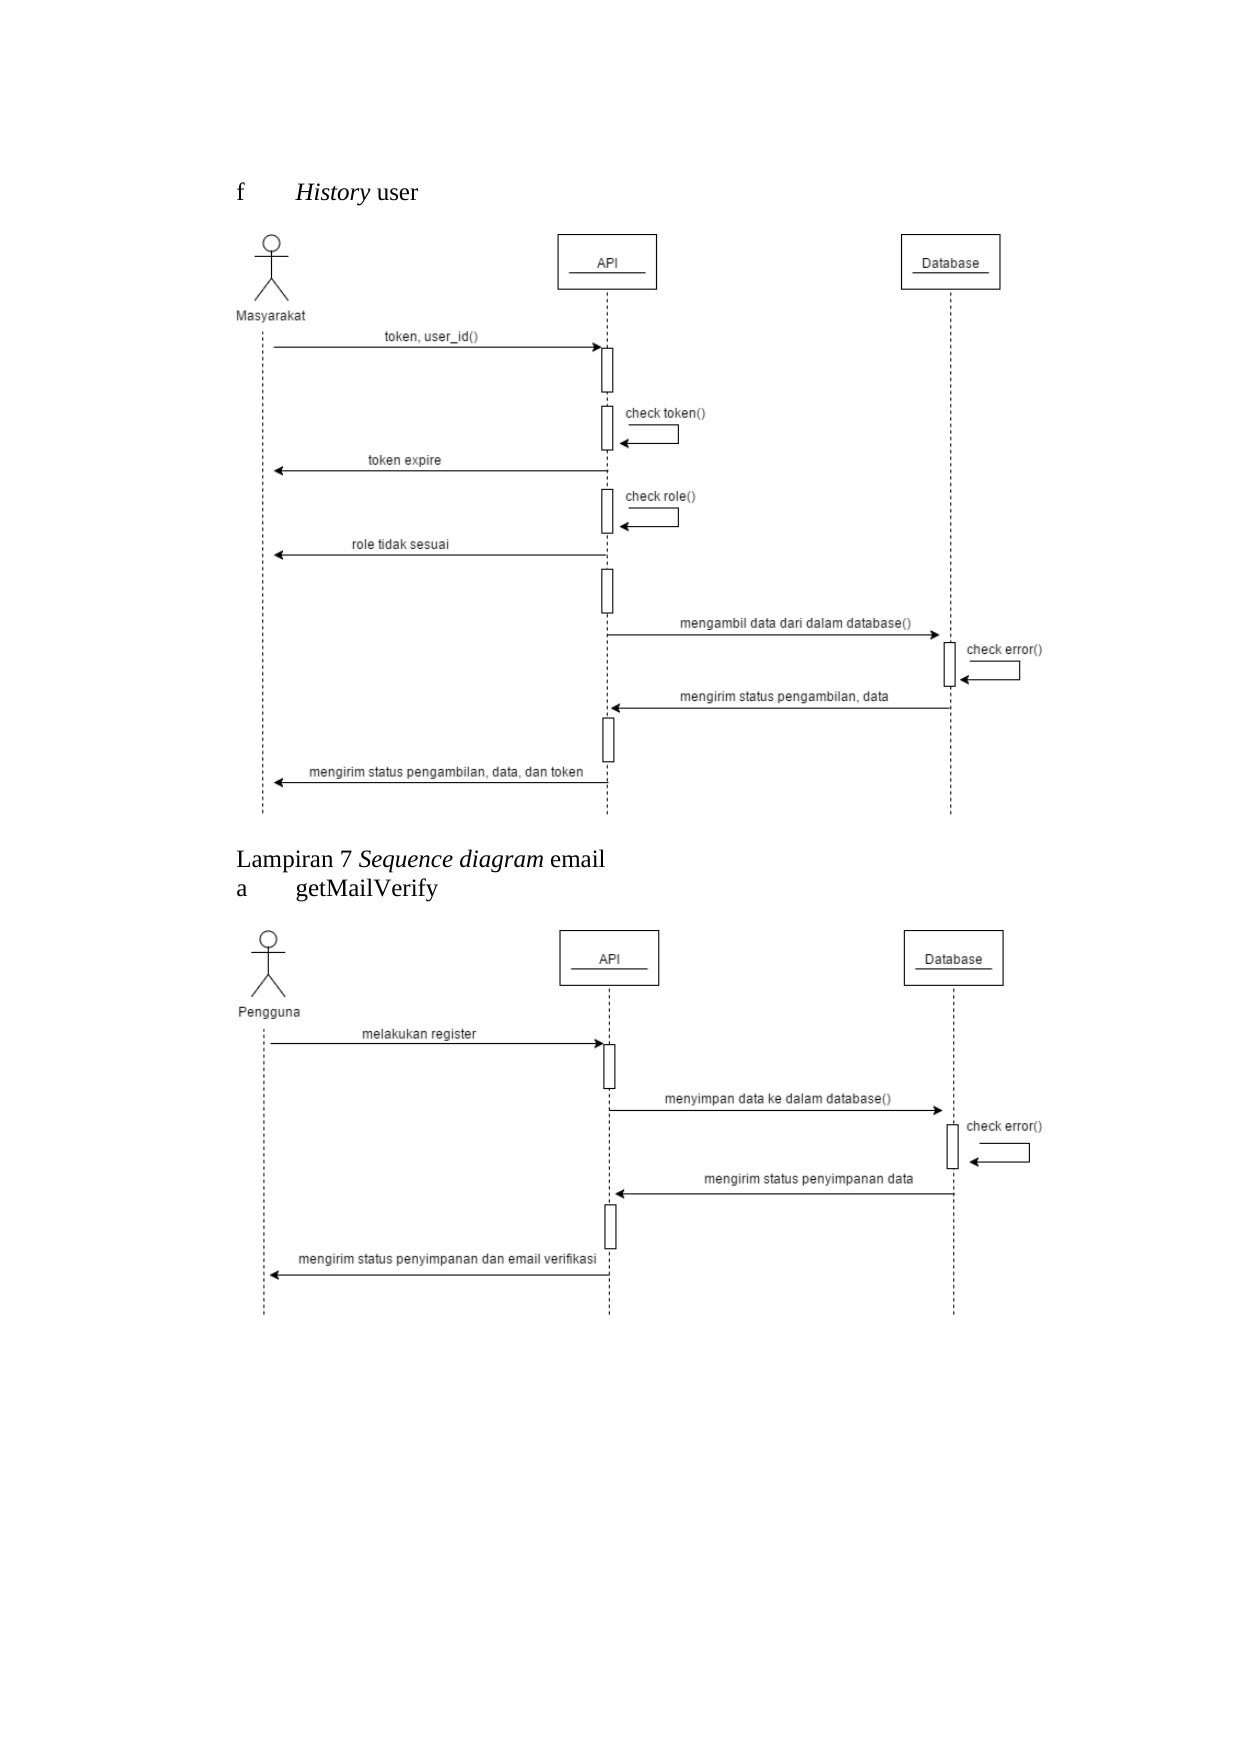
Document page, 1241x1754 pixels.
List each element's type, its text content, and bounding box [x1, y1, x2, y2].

picture [236, 234, 1063, 816]
list History user [236, 177, 1063, 206]
list getMailVerify [236, 873, 1063, 902]
text Lampiran 7 Sequence diagram email [236, 844, 1063, 873]
picture [236, 930, 1063, 1392]
